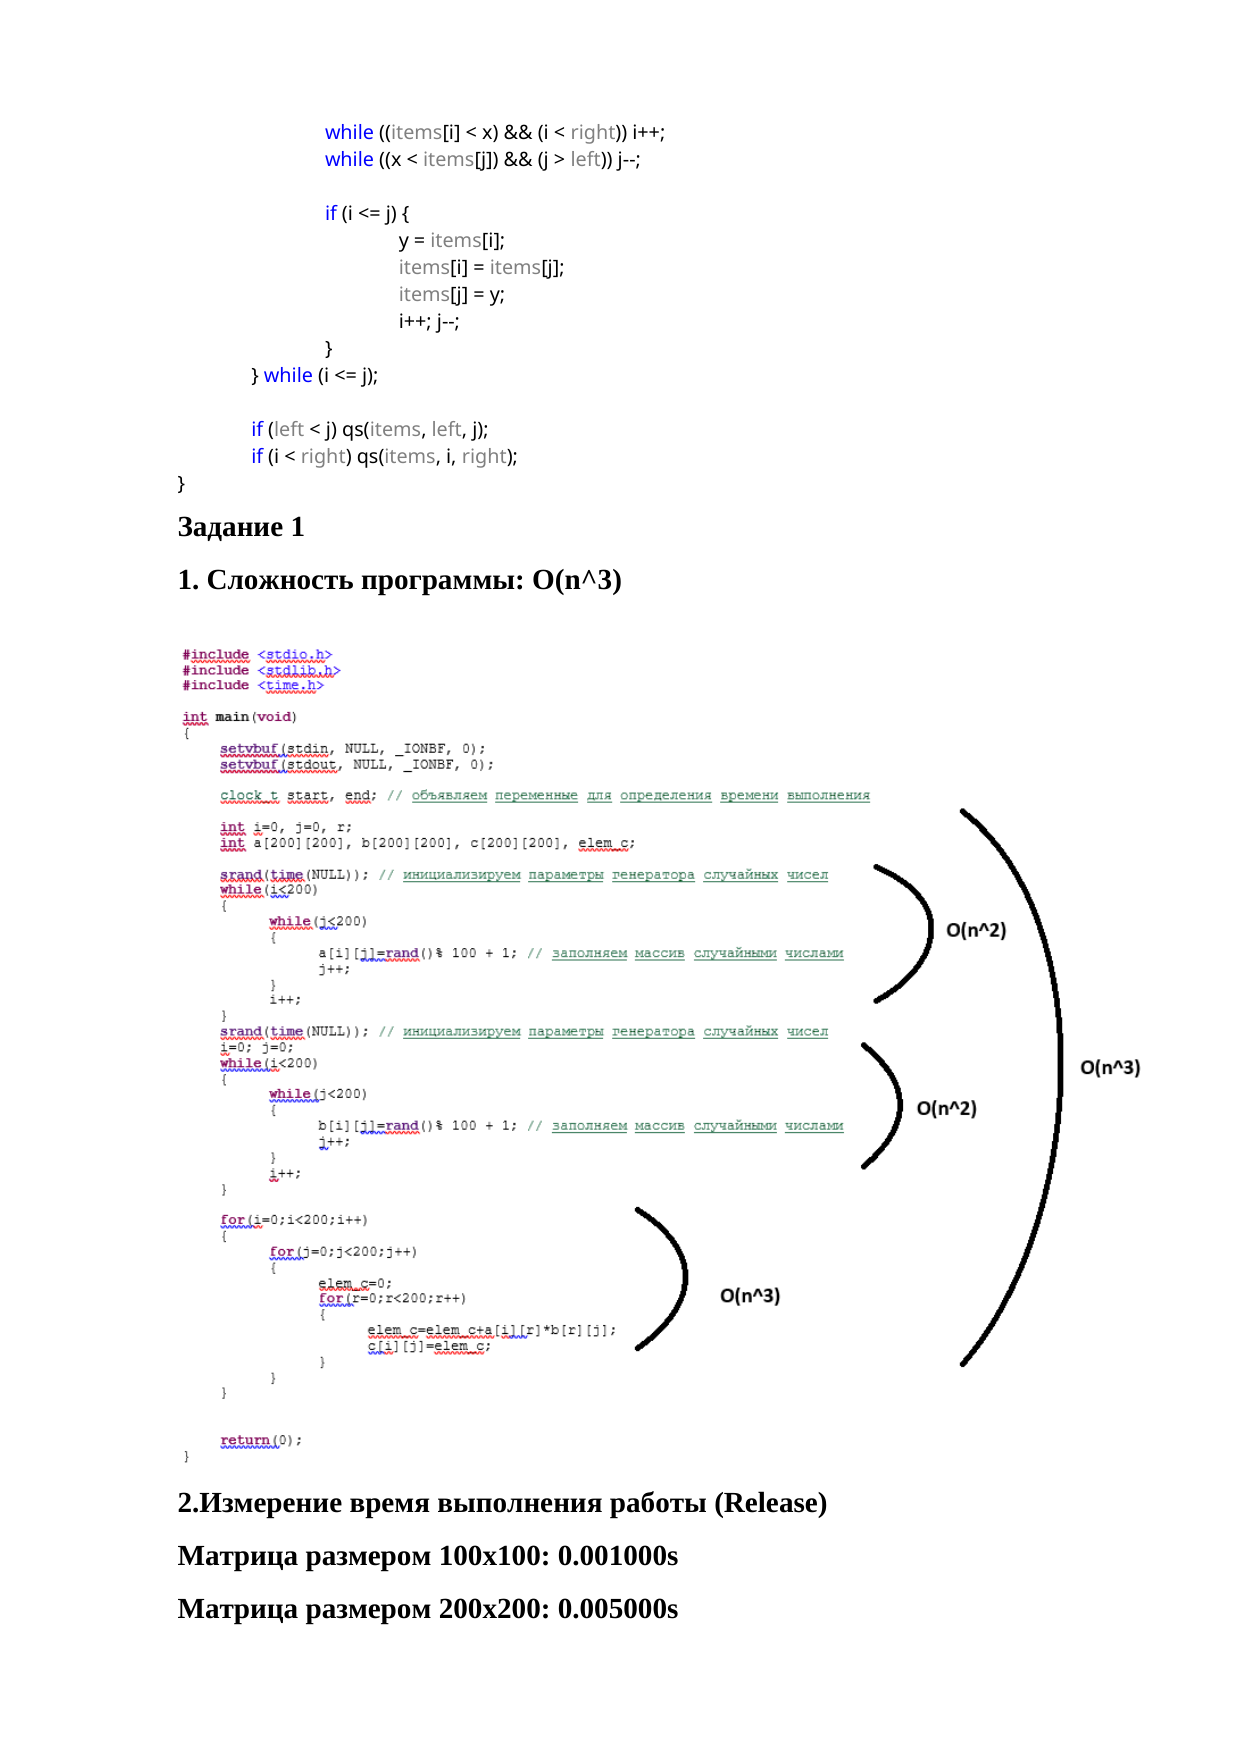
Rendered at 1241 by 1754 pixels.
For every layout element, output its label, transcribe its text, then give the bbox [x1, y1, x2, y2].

text while ((items[i] < x) && (i < right)) i++; [177, 118, 1152, 145]
text Матрица размером 200х200: 0.005000s [177, 1591, 1152, 1624]
text 2.Измерение время выполнения работы (Release) [177, 1485, 1152, 1519]
text items[j] = y; [177, 280, 1152, 307]
text i++; j--; [177, 307, 1152, 334]
text } [177, 469, 1152, 496]
text 1. Сложность программы: O(n^3) [177, 562, 1152, 596]
text } [177, 334, 1152, 361]
text if (left < j) qs(items, left, j); [177, 415, 1152, 442]
text while ((x < items[j]) && (j > left)) j--; [177, 145, 1152, 172]
text items[i] = items[j]; [177, 253, 1152, 280]
text Матрица размером 100х100: 0.001000s [177, 1538, 1152, 1571]
text Задание 1 [177, 509, 1152, 543]
picture [177, 645, 1152, 1467]
text if (i < right) qs(items, i, right); [177, 442, 1152, 469]
text y = items[i]; [177, 226, 1152, 253]
text if (i <= j) { [177, 199, 1152, 226]
text } while (i <= j); [177, 361, 1152, 388]
